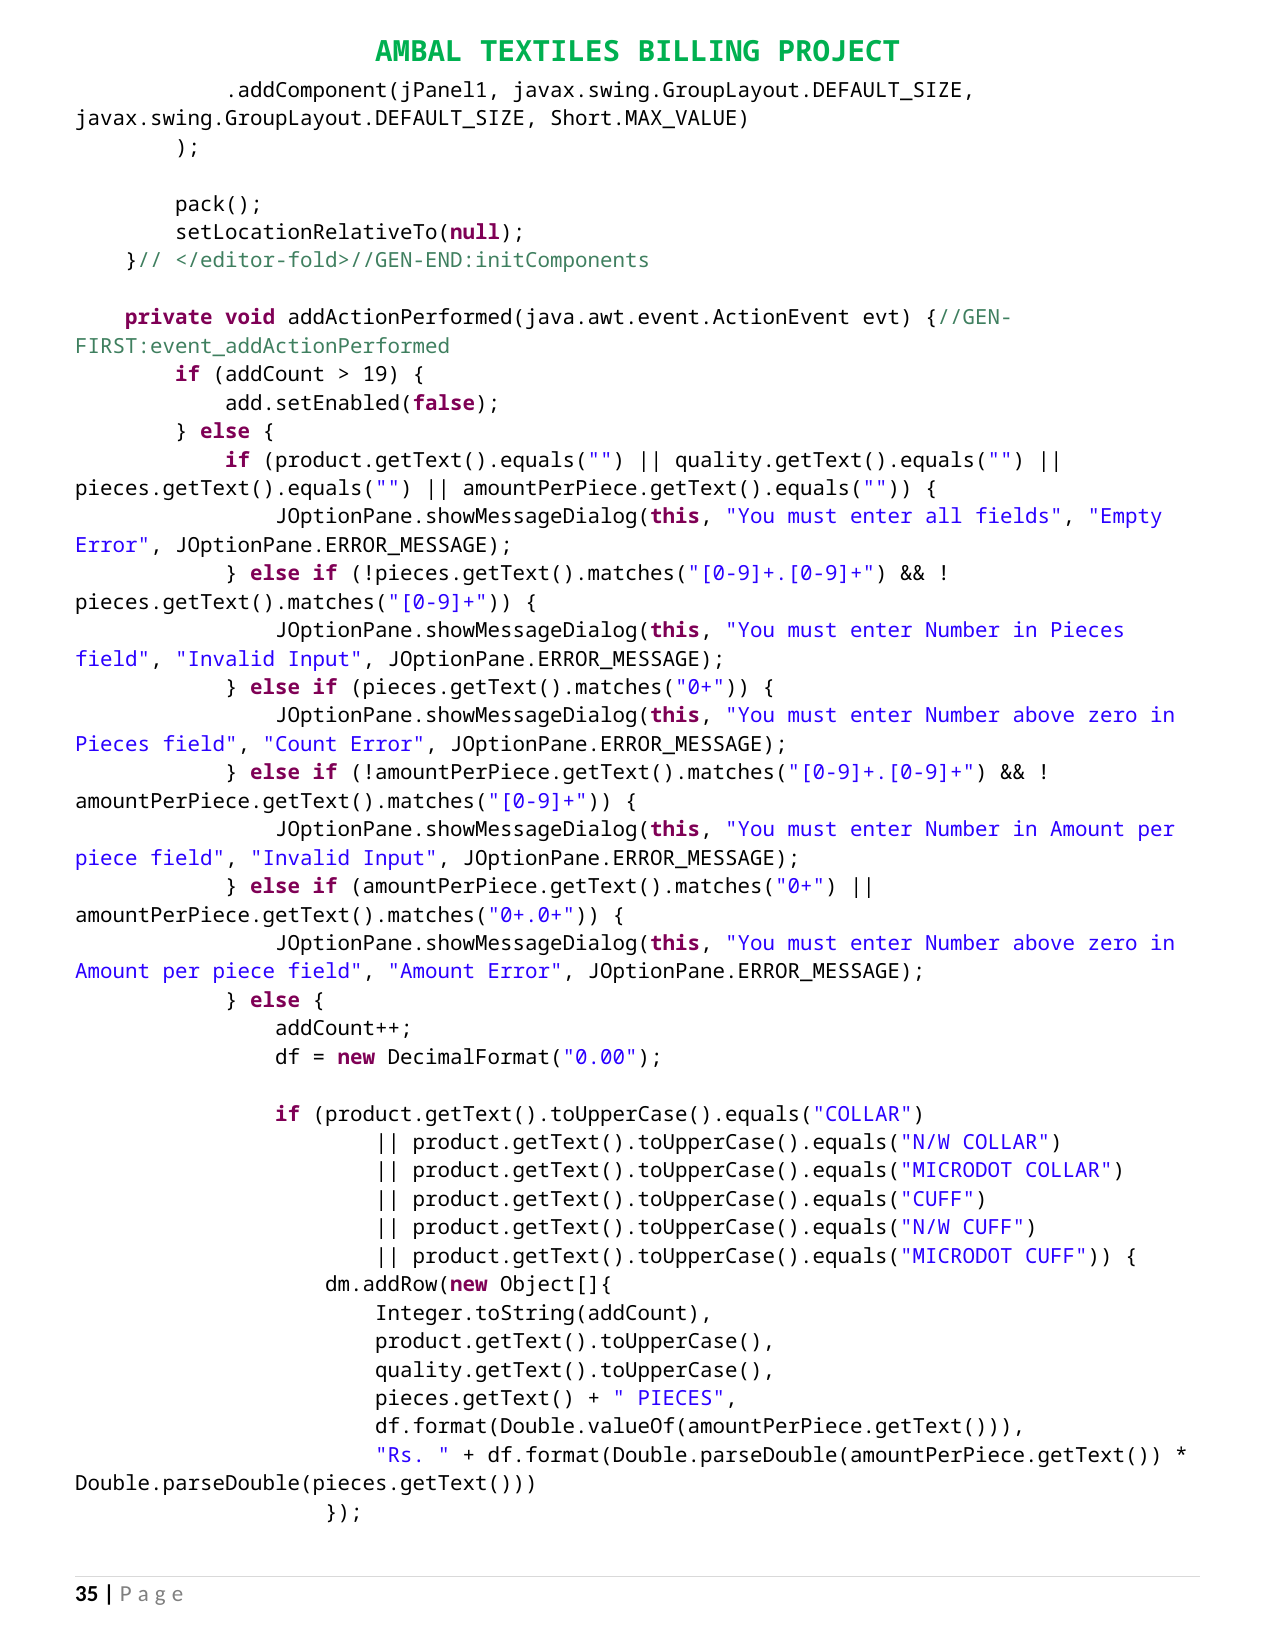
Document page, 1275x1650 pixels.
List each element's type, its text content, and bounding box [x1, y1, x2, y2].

text df.format(Double.valueOf(amountPerPiece.getText())), [75, 1412, 1200, 1440]
text pack(); [75, 189, 1200, 217]
text JOptionPane.showMessageDialog(this, "You must enter Number above zero in Pieces field", "Count Error", JOptionPane.ERROR_MESSAGE); [75, 701, 1200, 757]
text || product.getText().toUpperCase().equals("CUFF") [75, 1184, 1200, 1212]
text Integer.toString(addCount), [75, 1298, 1200, 1326]
text || product.getText().toUpperCase().equals("N/W COLLAR") [75, 1127, 1200, 1156]
text private void addActionPerformed(java.awt.event.ActionEvent evt) {//GEN-FIRST:event_addActionPerformed [75, 302, 1200, 359]
text add.setEnabled(false); [75, 388, 1200, 416]
text if (product.getText().equals("") || quality.getText().equals("") || pieces.getText().equals("") || amountPerPiece.getText().equals("")) { [75, 445, 1200, 502]
text ); [75, 132, 1200, 160]
text }// </editor-fold>//GEN-END:initComponents [75, 246, 1200, 274]
text } else if (amountPerPiece.getText().matches("0+") || amountPerPiece.getText().matches("0+.0+")) { [75, 871, 1200, 928]
text if (product.getText().toUpperCase().equals("COLLAR") [75, 1099, 1200, 1127]
text JOptionPane.showMessageDialog(this, "You must enter Number in Amount per piece field", "Invalid Input", JOptionPane.ERROR_MESSAGE); [75, 814, 1200, 871]
text quality.getText().toUpperCase(), [75, 1355, 1200, 1383]
text addCount++; [75, 1013, 1200, 1042]
text dm.addRow(new Object[]{ [75, 1269, 1200, 1298]
text }); [75, 1497, 1200, 1525]
text || product.getText().toUpperCase().equals("MICRODOT CUFF")) { [75, 1241, 1200, 1269]
text df = new DecimalFormat("0.00"); [75, 1042, 1200, 1070]
text } else if (!amountPerPiece.getText().matches("[0-9]+.[0-9]+") && !amountPerPiece.getText().matches("[0-9]+")) { [75, 757, 1200, 814]
text pieces.getText() + " PIECES", [75, 1383, 1200, 1412]
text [75, 75, 1200, 132]
text product.getText().toUpperCase(), [75, 1326, 1200, 1355]
text JOptionPane.showMessageDialog(this, "You must enter Number above zero in Amount per piece field", "Amount Error", JOptionPane.ERROR_MESSAGE); [75, 928, 1200, 985]
text if (addCount > 19) { [75, 359, 1200, 388]
text || product.getText().toUpperCase().equals("N/W CUFF") [75, 1212, 1200, 1241]
text JOptionPane.showMessageDialog(this, "You must enter Number in Pieces field", "Invalid Input", JOptionPane.ERROR_MESSAGE); [75, 615, 1200, 672]
text } else { [75, 985, 1200, 1013]
text || product.getText().toUpperCase().equals("MICRODOT COLLAR") [75, 1156, 1200, 1184]
text JOptionPane.showMessageDialog(this, "You must enter all fields", "Empty Error", JOptionPane.ERROR_MESSAGE); [75, 502, 1200, 558]
text } else { [75, 416, 1200, 445]
text "Rs. " + df.format(Double.parseDouble(amountPerPiece.getText()) * Double.parseDouble(pieces.getText())) [75, 1440, 1200, 1497]
text } else if (!pieces.getText().matches("[0-9]+.[0-9]+") && !pieces.getText().matches("[0-9]+")) { [75, 558, 1200, 615]
text } else if (pieces.getText().matches("0+")) { [75, 672, 1200, 701]
text setLocationRelativeTo(null); [75, 217, 1200, 246]
